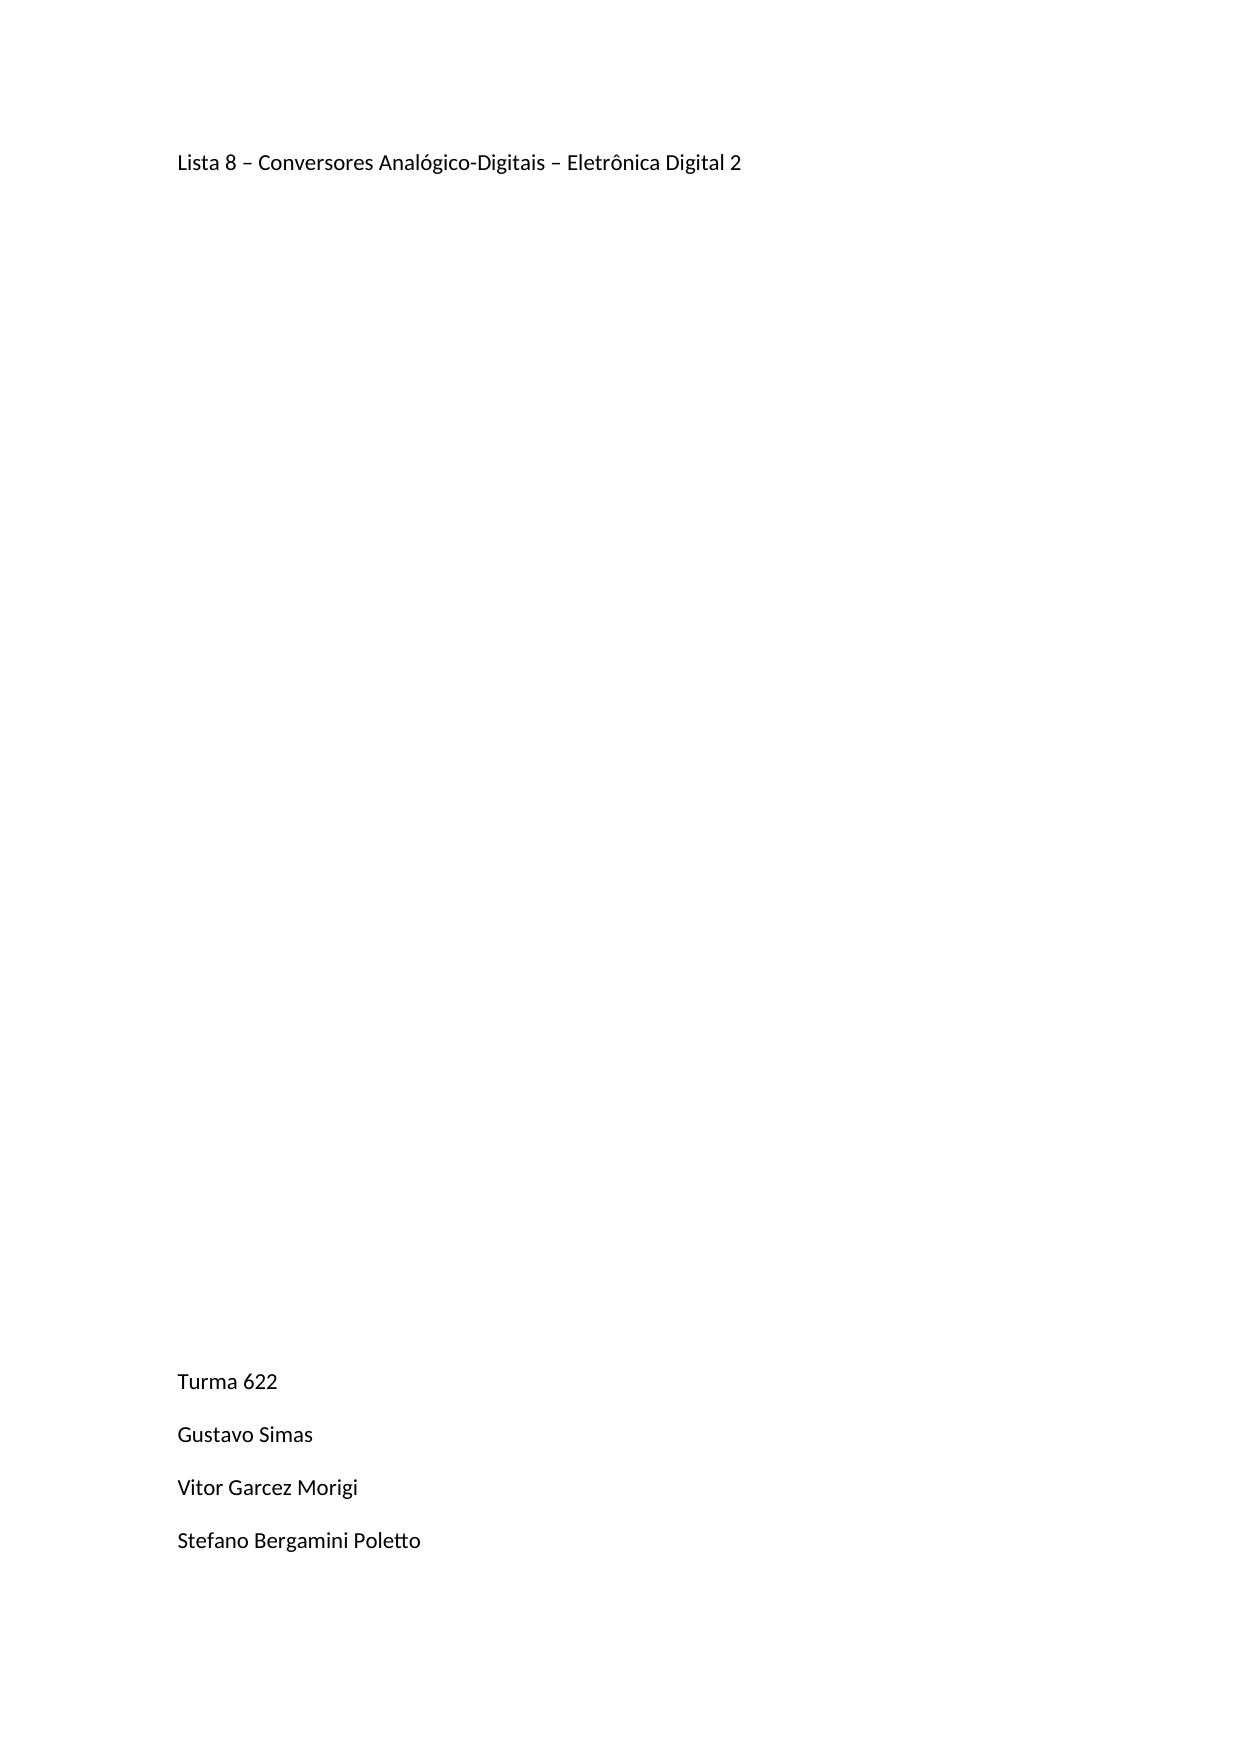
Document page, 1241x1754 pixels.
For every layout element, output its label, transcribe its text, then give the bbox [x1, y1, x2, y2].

text Gustavo Simas [177, 1420, 1063, 1448]
text Vitor Garcez Morigi [177, 1473, 1063, 1501]
text Stefano Bergamini Poletto [177, 1526, 1063, 1554]
text Lista 8 – Conversores Analógico-Digitais – Eletrônica Digital 2 [177, 148, 1063, 176]
text Turma 622 [177, 1367, 1063, 1395]
